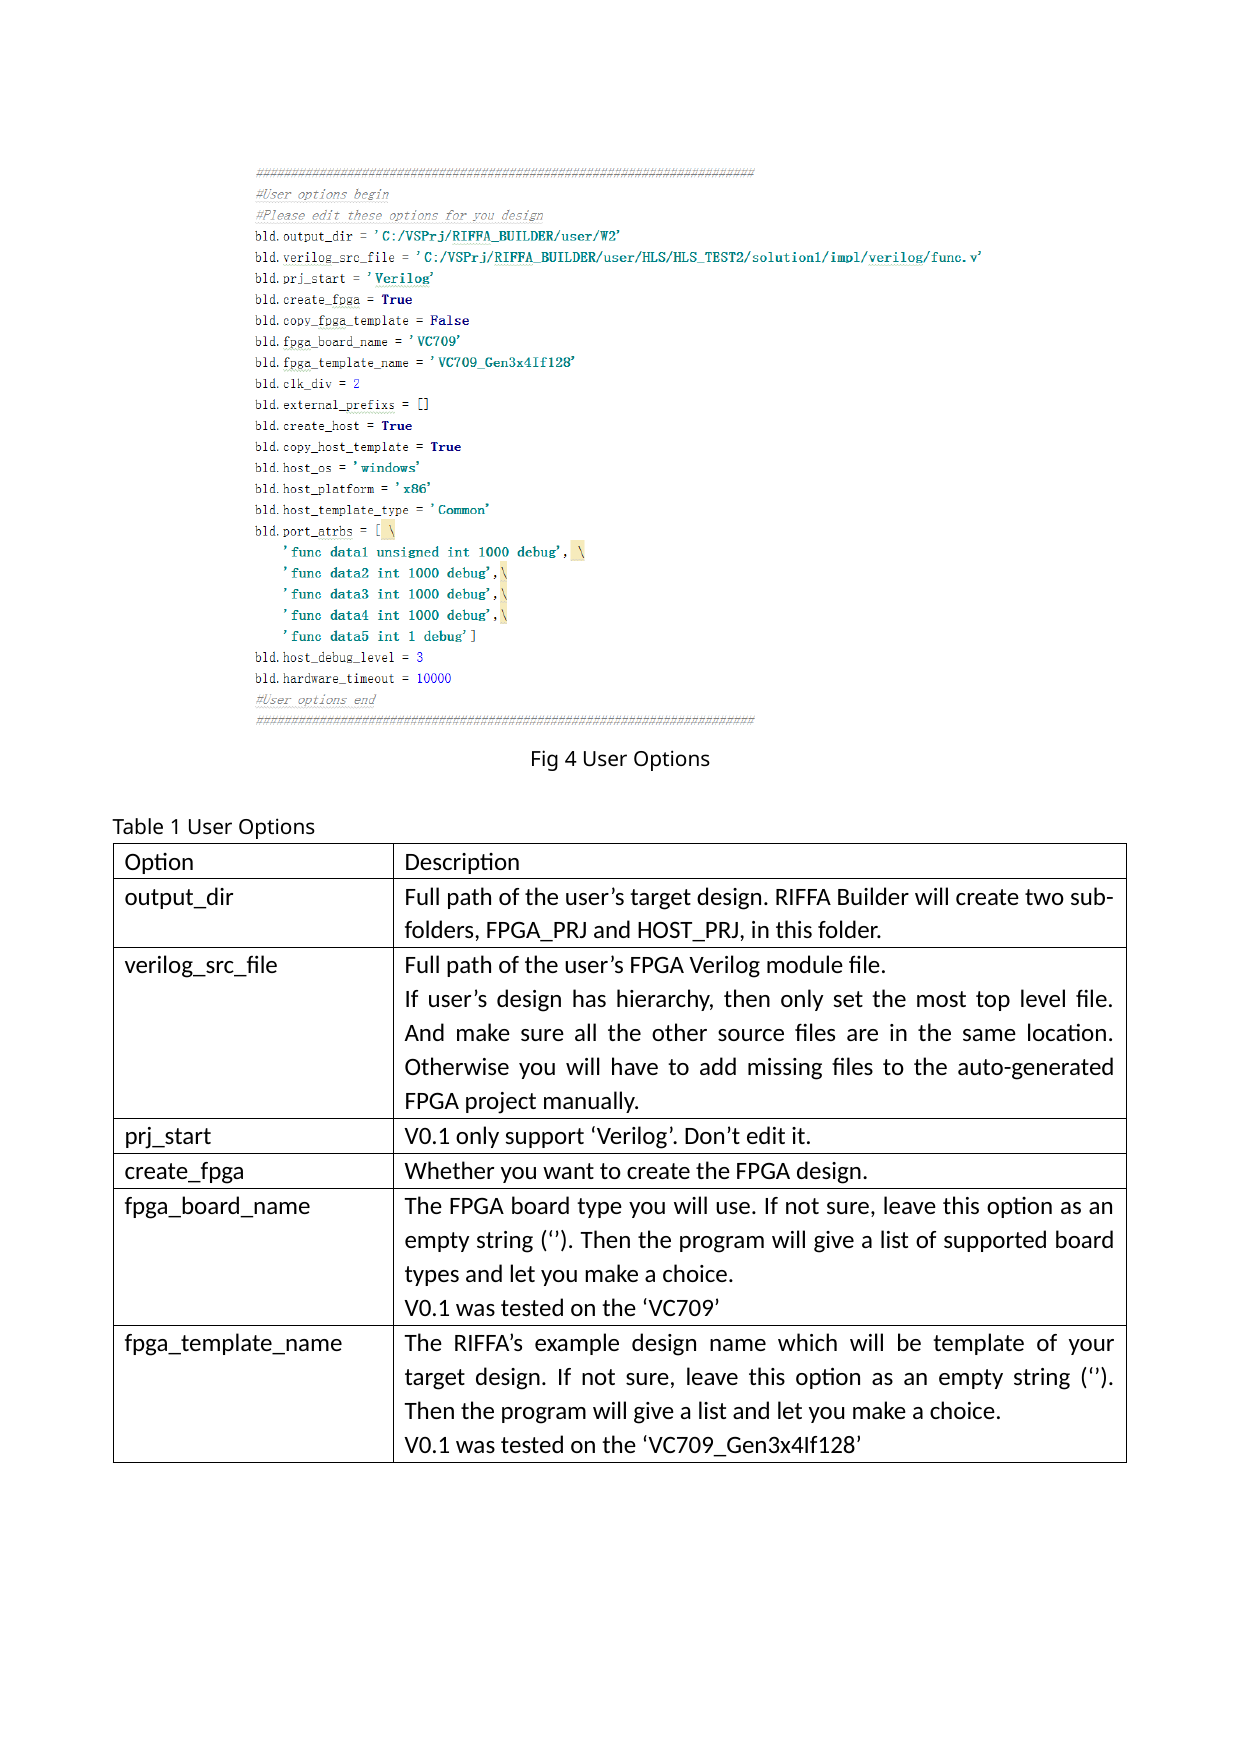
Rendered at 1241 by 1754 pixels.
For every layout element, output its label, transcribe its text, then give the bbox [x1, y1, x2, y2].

table_cell Whether you want to create the FPGA design. [394, 1154, 1126, 1188]
table_cell verilog_src_file [114, 948, 393, 1118]
table_header Option [114, 844, 393, 878]
table_cell prj_start [114, 1119, 393, 1153]
table_header Description [394, 844, 1126, 878]
table_cell V0.1 only support ‘Verilog’. Don’t edit it. [394, 1119, 1126, 1153]
table_cell fpga_board_name [114, 1189, 393, 1325]
table_cell Full path of the user’s target design. RIFFA Builder will create two sub-folders, FPGA_PRJ and HOST_PRJ, in this folder. [394, 879, 1126, 947]
table_cell create_fpga [114, 1154, 393, 1188]
text Table 1 User Options [112, 809, 1128, 843]
table_cell output_dir [114, 879, 393, 947]
table_cell Full path of the user’s FPGA Verilog module file. If user’s design has hierarchy, then only set the most top level file. And make sure all the other source files are in the same location. Otherwise you will have to add missing files to the auto-generated FPGA project manually. [394, 948, 1126, 1118]
table_cell The FPGA board type you will use. If not sure, leave this option as an empty string (‘’). Then the program will give a list of supported board types and let you make a choice. V0.1 was tested on the ‘VC709’ [394, 1189, 1126, 1325]
picture [249, 163, 991, 737]
table_cell fpga_template_name [114, 1326, 393, 1462]
text Fig 4 User Options [112, 741, 1128, 775]
table_cell The RIFFA’s example design name which will be template of your target design. If not sure, leave this option as an empty string (‘’). Then the program will give a list and let you make a choice. V0.1 was tested on the ‘VC709_Gen3x4If128’ [394, 1326, 1126, 1462]
